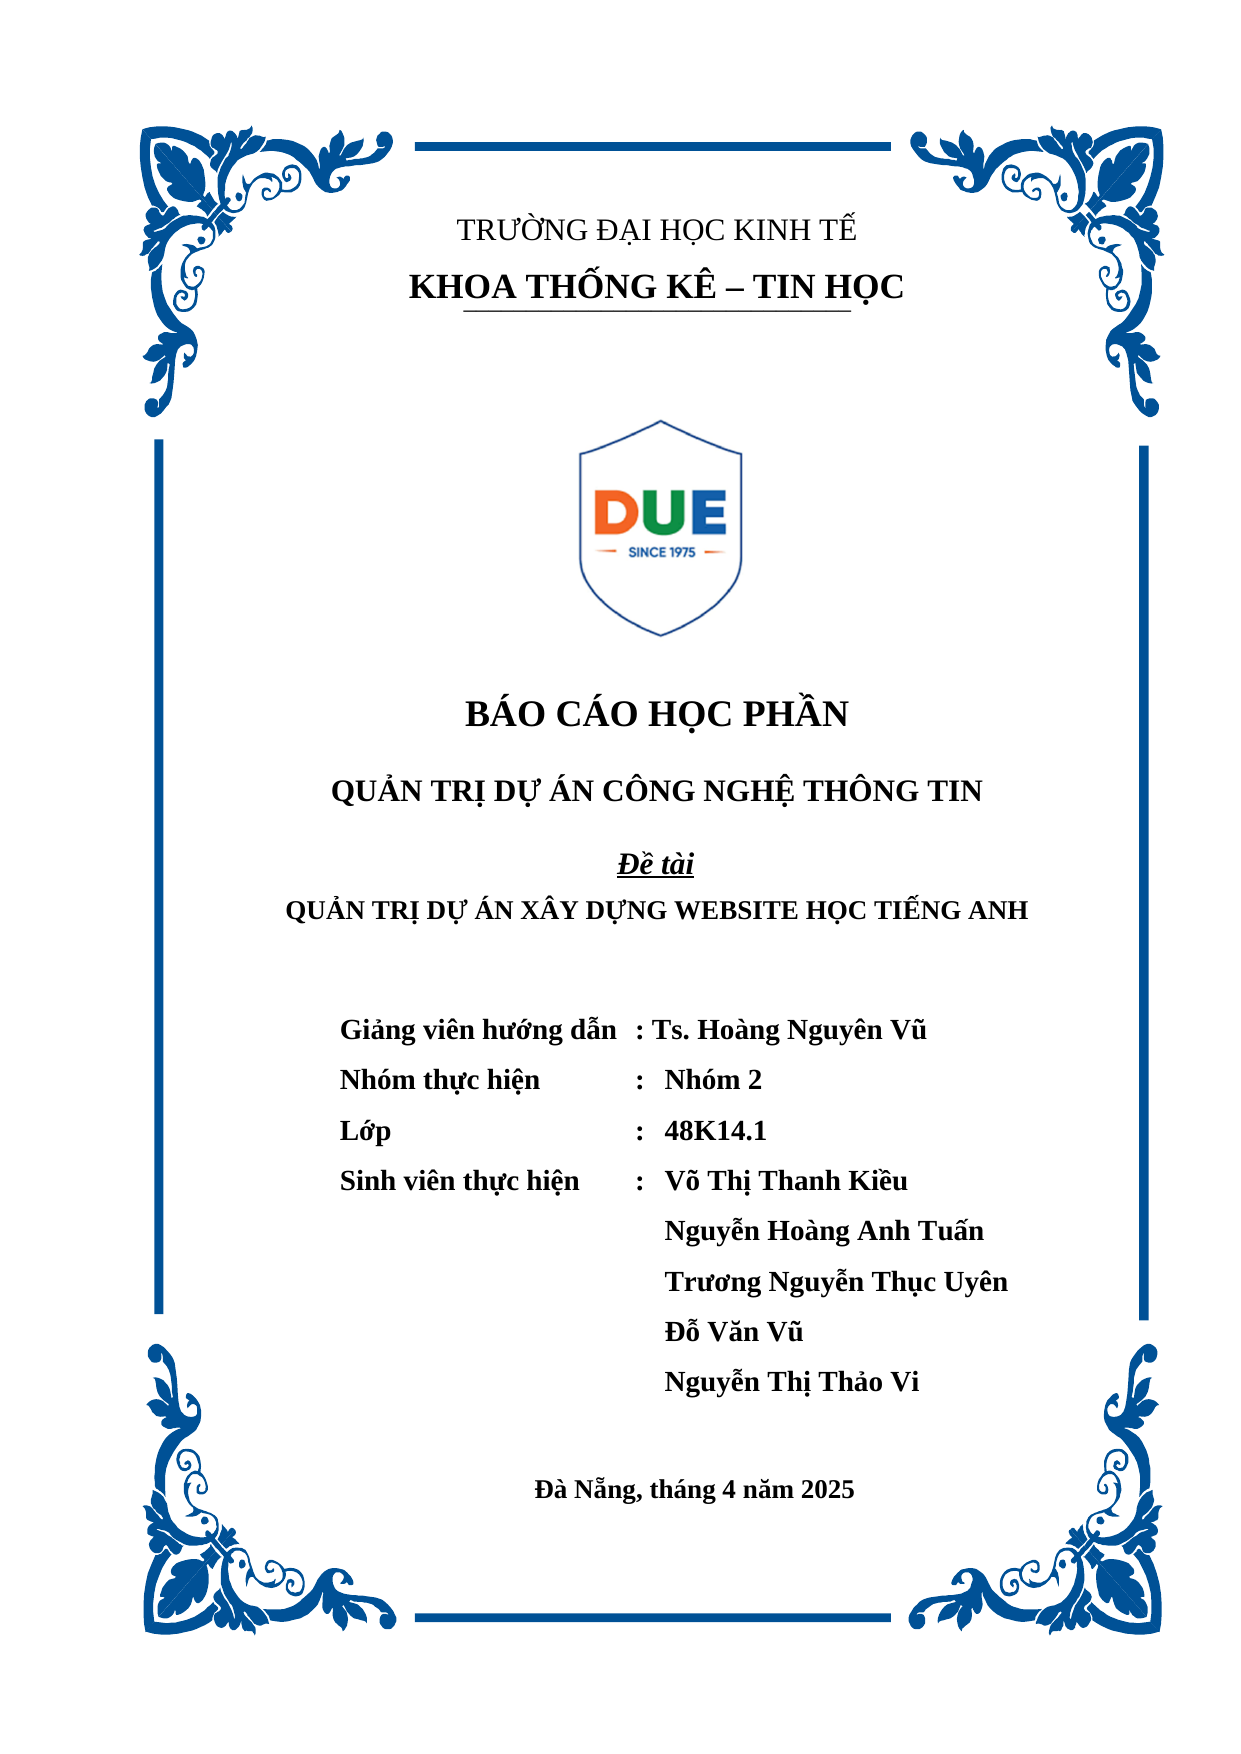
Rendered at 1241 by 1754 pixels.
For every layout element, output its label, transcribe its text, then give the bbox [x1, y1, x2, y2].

text KHOA THỐNG KÊ – TIN HỌC [221, 265, 1092, 306]
text Nguyễn Thị Thảo Vi [221, 1364, 1092, 1398]
text Giảng viên hướng dẫn : Ts. Hoàng Nguyên Vũ [221, 1012, 1092, 1046]
text ––––––––––––––––––––––––––––––– [221, 306, 1092, 320]
text Lớp : 48K14.1 [221, 1113, 1092, 1146]
text Nguyễn Hoàng Anh Tuấn [221, 1213, 1092, 1247]
text QUẢN TRỊ DỰ ÁN CÔNG NGHỆ THÔNG TIN [221, 772, 1092, 808]
text Trương Nguyễn Thục Uyên [221, 1264, 1092, 1297]
text Nhóm thực hiện : Nhóm 2 [221, 1062, 1092, 1096]
text Đà Nẵng, tháng 4 năm 2025 [221, 1473, 1092, 1504]
text Đề tài [221, 845, 1092, 881]
text Đỗ Văn Vũ [221, 1314, 1092, 1348]
picture [522, 398, 792, 651]
text Sinh viên thực hiện : Võ Thị Thanh Kiều [221, 1163, 1092, 1197]
text BÁO CÁO HỌC PHẦN [221, 691, 1092, 734]
text TRƯỜNG ĐẠI HỌC KINH TẾ [221, 211, 1092, 247]
text QUẢN TRỊ DỰ ÁN XÂY DỰNG WEBSITE HỌC TIẾNG ANH [221, 894, 1092, 925]
